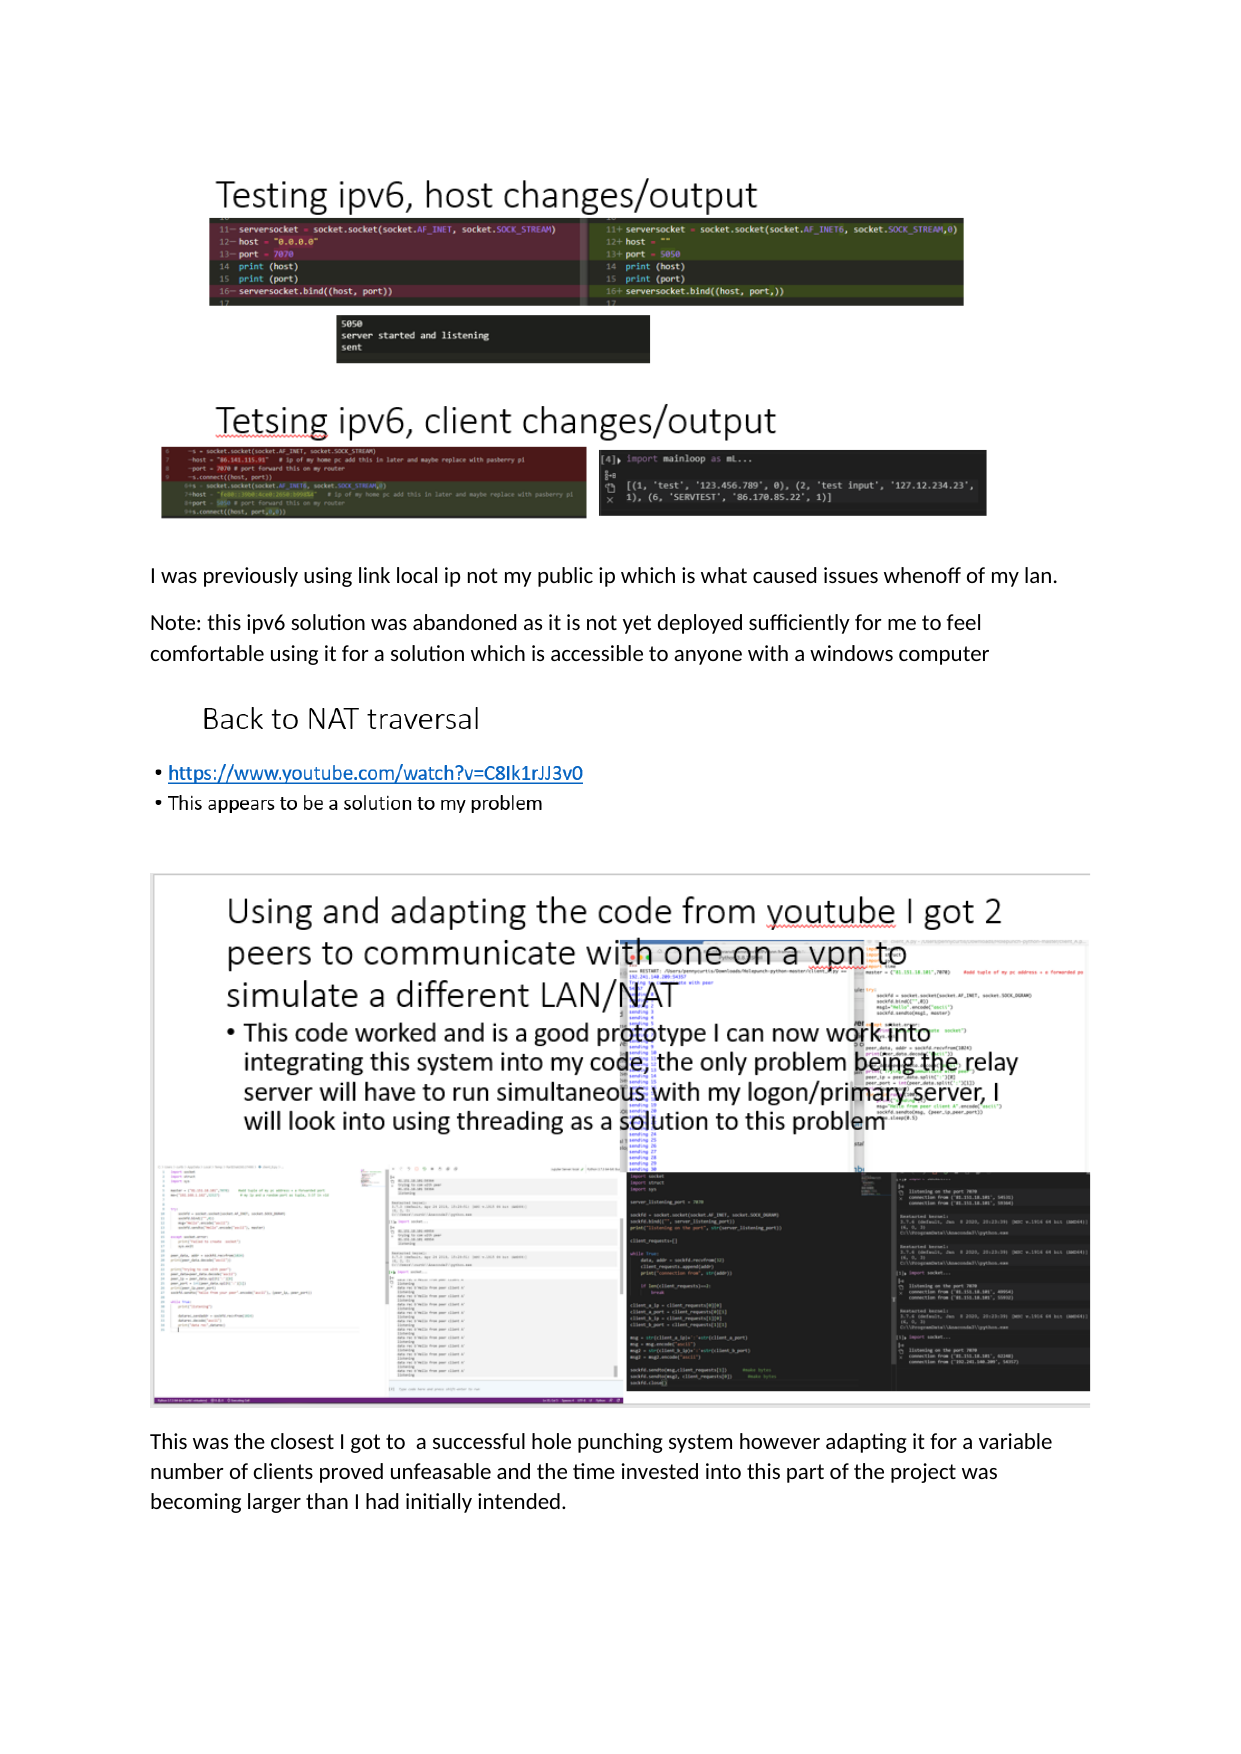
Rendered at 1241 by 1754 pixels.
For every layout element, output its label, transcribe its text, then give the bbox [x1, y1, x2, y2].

picture [150, 150, 997, 543]
picture [150, 873, 1091, 1408]
text I was previously using link local ip not my public ip which is what caused issues whenoff of my lan. [150, 562, 1090, 589]
text Note: this ipv6 solution was abandoned as it is not yet deployed sufficiently for me to feel comfortable using it for a solution which is accessible to anyone with a windows computer [150, 608, 1090, 667]
text This was the closest I got to a successful hole punching system however adapting it for a variable number of clients proved unfeasable and the time invested into this part of the project was becoming larger than I had initially intended. [150, 1427, 1090, 1515]
picture [150, 685, 602, 855]
